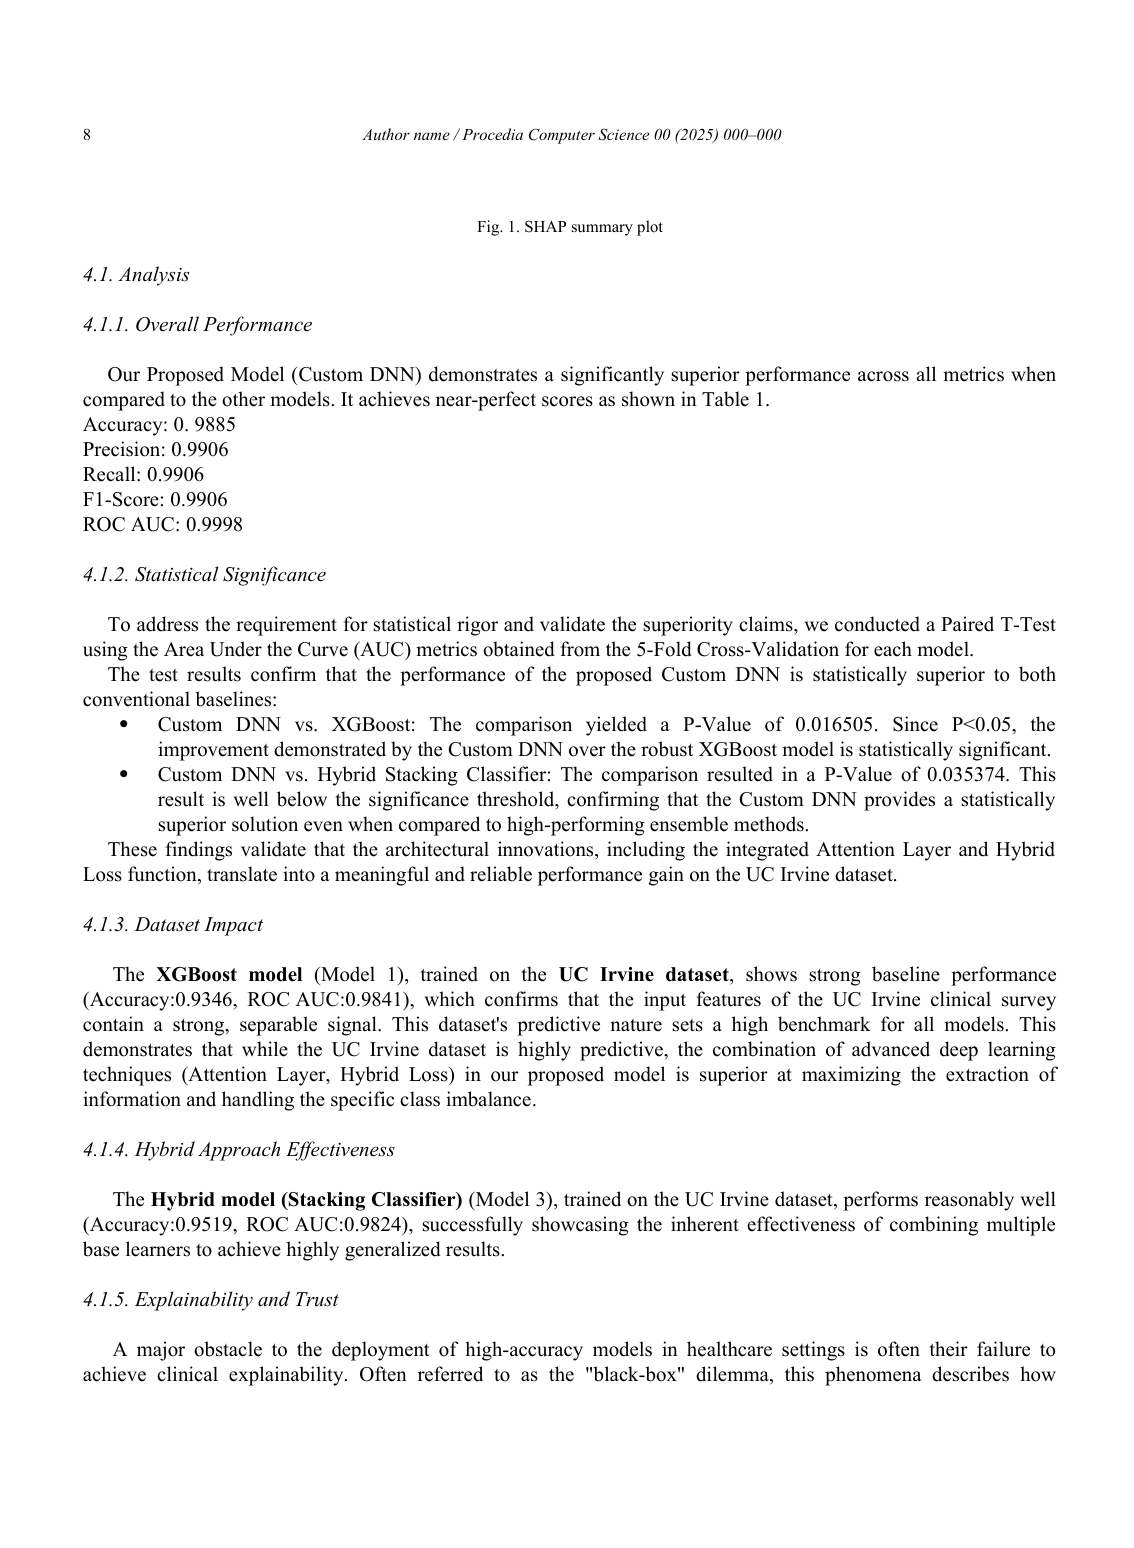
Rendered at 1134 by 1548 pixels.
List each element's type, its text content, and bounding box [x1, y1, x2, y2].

text ROC AUC: 0.9998 [83, 511, 1057, 536]
text Hybrid Approach Effectiveness [83, 1136, 1057, 1161]
text To address the requirement for statistical rigor and validate the superiority claims, we conducted a Paired T-Test using the Area Under the Curve (AUC) metrics obtained from the 5-Fold Cross-Validation for each model. [83, 611, 1057, 661]
text Explainability and Trust [83, 1286, 1057, 1311]
list Custom DNN vs. XGBoost: The comparison yielded a P-Value of 0.016505. Since P<0.05, the improvement demonstrated by the Custom DNN over the robust XGBoost model is statistically significant. [120, 711, 1057, 761]
text Analysis [83, 261, 1057, 286]
text The Hybrid model (Stacking Classifier) (Model 3), trained on the UC Irvine dataset, performs reasonably well (Accuracy:0.9519, ROC AUC:0.9824), successfully showcasing the inherent effectiveness of combining multiple base learners to achieve highly generalized results. [83, 1186, 1057, 1261]
text Recall: 0.9906 [83, 461, 1057, 486]
text F1-Score: 0.9906 [83, 486, 1057, 511]
text Precision: 0.9906 [83, 436, 1057, 461]
list Custom DNN vs. Hybrid Stacking Classifier: The comparison resulted in a P-Value of 0.035374. This result is well below the significance threshold, confirming that the Custom DNN provides a statistically superior solution even when compared to high-performing ensemble methods. [120, 761, 1057, 836]
text Overall Performance [83, 311, 1057, 336]
text These findings validate that the architectural innovations, including the integrated Attention Layer and Hybrid Loss function, translate into a meaningful and reliable performance gain on the UC Irvine dataset. [83, 836, 1057, 886]
text Statistical Significance [83, 561, 1057, 586]
text Accuracy: 0. 9885 [83, 411, 1057, 436]
text The XGBoost model (Model 1), trained on the UC Irvine dataset, shows strong baseline performance (Accuracy:0.9346, ROC AUC:0.9841), which confirms that the input features of the UC Irvine clinical survey contain a strong, separable signal. This dataset's predictive nature sets a high benchmark for all models. This demonstrates that while the UC Irvine dataset is highly predictive, the combination of advanced deep learning techniques (Attention Layer, Hybrid Loss) in our proposed model is superior at maximizing the extraction of information and handling the specific class imbalance. [83, 961, 1057, 1111]
text Our Proposed Model (Custom DNN) demonstrates a significantly superior performance across all metrics when compared to the other models. It achieves near-perfect scores as shown in Table 1. [83, 361, 1057, 411]
text The test results confirm that the performance of the proposed Custom DNN is statistically superior to both conventional baselines: [83, 661, 1057, 711]
text Dataset Impact [83, 911, 1057, 936]
